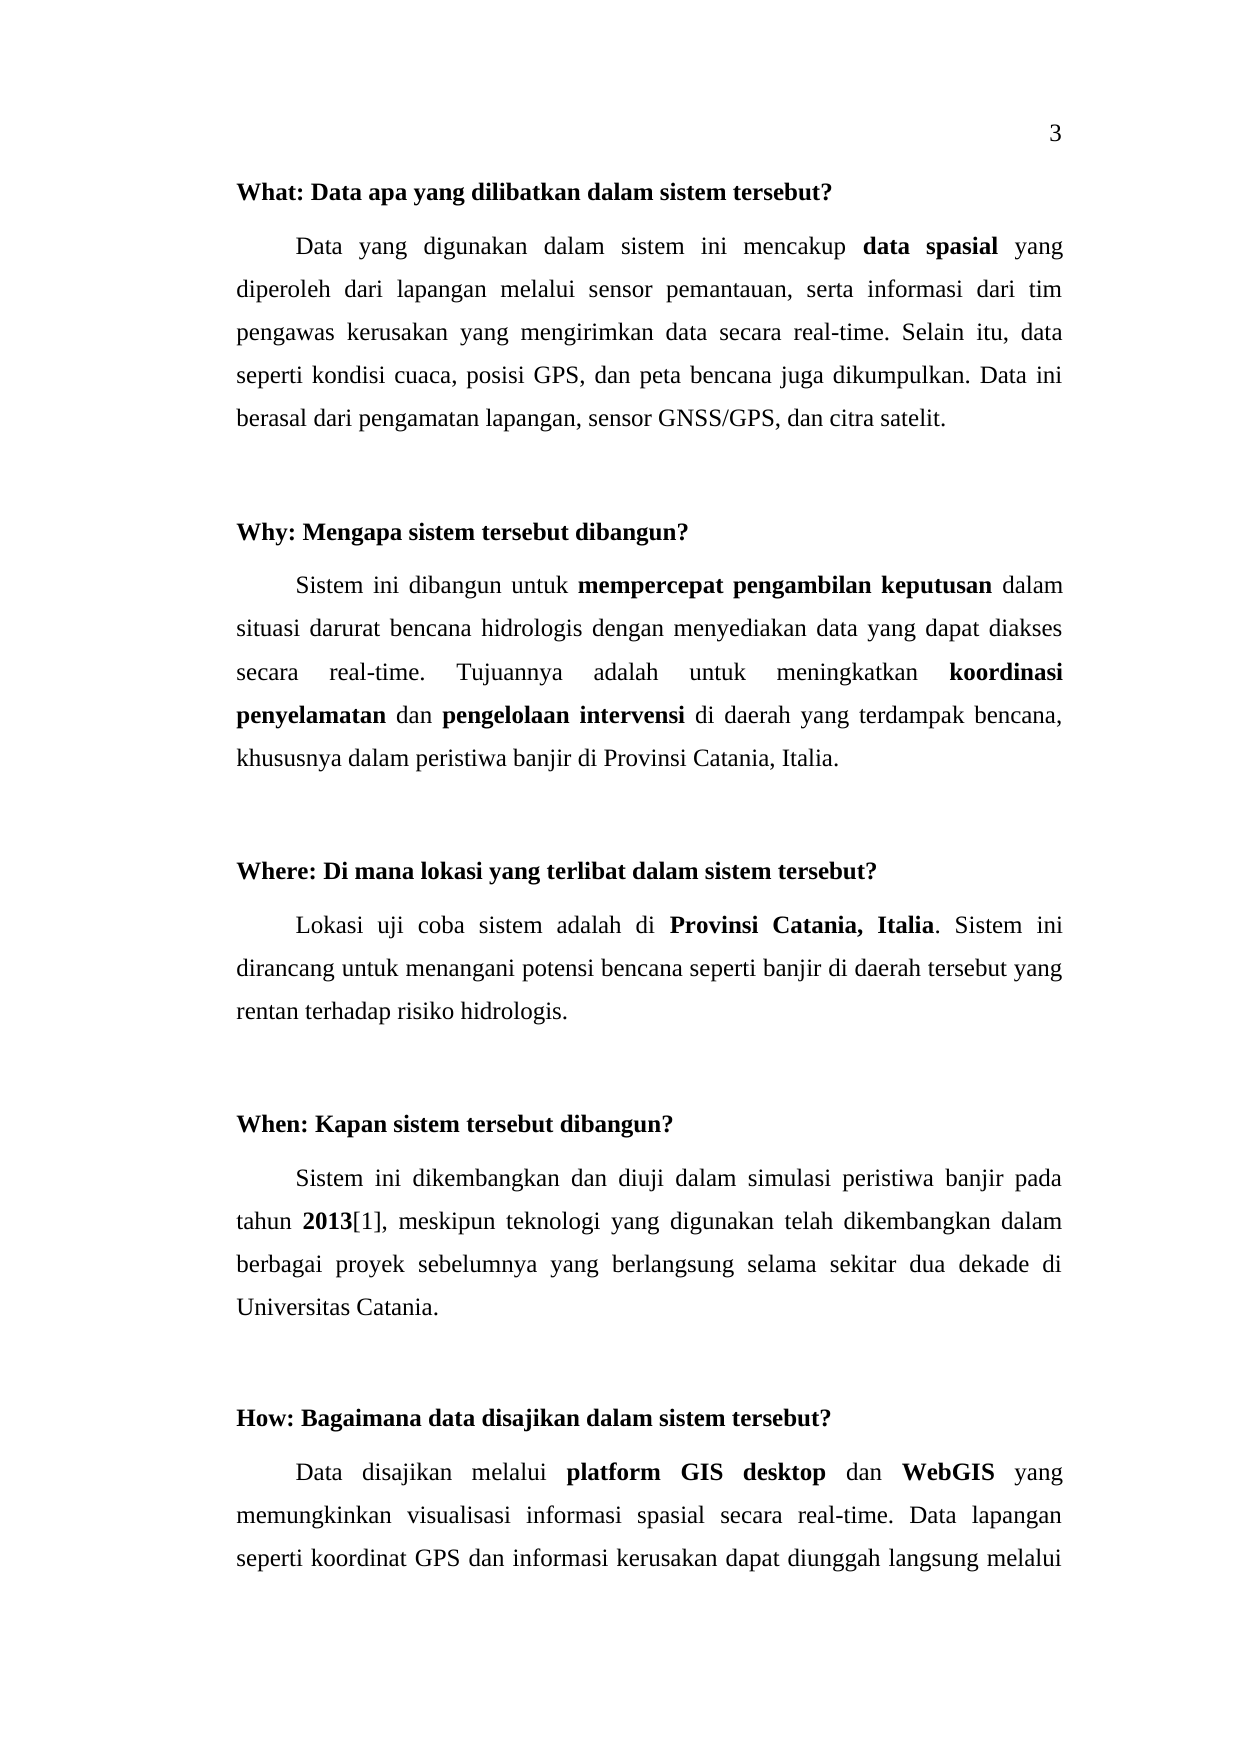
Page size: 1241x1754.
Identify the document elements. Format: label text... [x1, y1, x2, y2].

subtitle What: Data apa yang dilibatkan dalam sistem tersebut? [236, 177, 1063, 206]
text Sistem ini dikembangkan dan diuji dalam simulasi peristiwa banjir pada tahun 2013, meskipun teknologi yang digunakan telah dikembangkan dalam berbagai proyek sebelumnya yang berlangsung selama sekitar dua dekade di Universitas Catania. [236, 1163, 1063, 1321]
subtitle How: Bagaimana data disajikan dalam sistem tersebut? [236, 1403, 1063, 1432]
text Lokasi uji coba sistem adalah di Provinsi Catania, Italia. Sistem ini dirancang untuk menangani potensi bencana seperti banjir di daerah tersebut yang rentan terhadap risiko hidrologis. [236, 910, 1063, 1025]
text Sistem ini dibangun untuk mempercepat pengambilan keputusan dalam situasi darurat bencana hidrologis dengan menyediakan data yang dapat diakses secara real-time. Tujuannya adalah untuk meningkatkan koordinasi penyelamatan dan pengelolaan intervensi di daerah yang terdampak bencana, khususnya dalam peristiwa banjir di Provinsi Catania, Italia. [236, 570, 1063, 772]
subtitle Where: Di mana lokasi yang terlibat dalam sistem tersebut? [236, 856, 1063, 885]
text Data yang digunakan dalam sistem ini mencakup data spasial yang diperoleh dari lapangan melalui sensor pemantauan, serta informasi dari tim pengawas kerusakan yang mengirimkan data secara real-time. Selain itu, data seperti kondisi cuaca, posisi GPS, dan peta bencana juga dikumpulkan. Data ini berasal dari pengamatan lapangan, sensor GNSS/GPS, dan citra satelit. [236, 231, 1063, 432]
subtitle Why: Mengapa sistem tersebut dibangun? [236, 517, 1063, 545]
subtitle When: Kapan sistem tersebut dibangun? [236, 1109, 1063, 1138]
